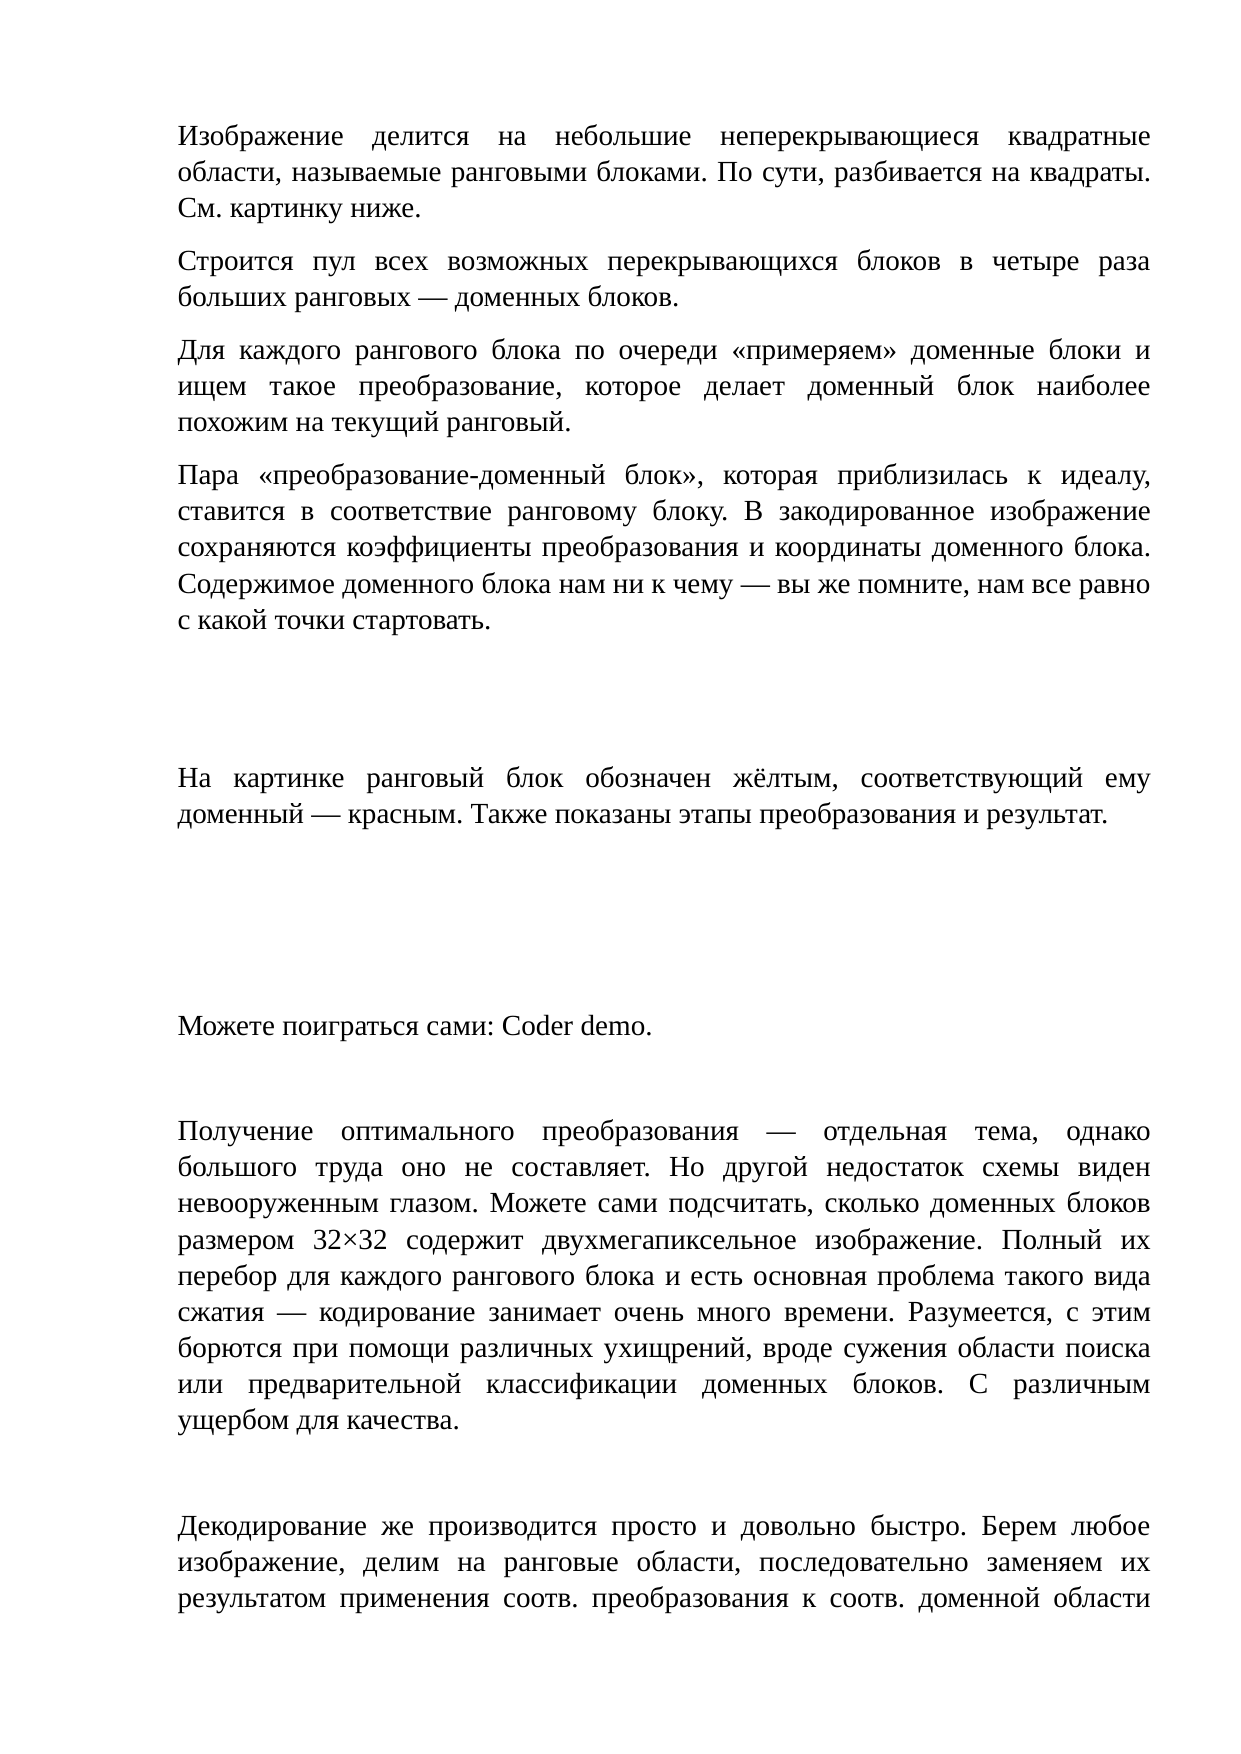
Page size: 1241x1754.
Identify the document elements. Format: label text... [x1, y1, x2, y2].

text На картинке ранговый блок обозначен жёлтым, соответствующий ему доменный — красным. Также показаны этапы преобразования и результат. [177, 760, 1152, 830]
text Можете поиграться сами: Coder demo. [177, 1008, 1152, 1041]
text Строится пул всех возможных перекрывающихся блоков в четыре раза больших ранговых — доменных блоков. [177, 243, 1152, 313]
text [177, 1508, 1152, 1614]
text Для каждого рангового блока по очереди «примеряем» доменные блоки и ищем такое преобразование, которое делает доменный блок наиболее похожим на текущий ранговый. [177, 332, 1152, 438]
text Пара «преобразование-доменный блок», которая приблизилась к идеалу, ставится в соответствие ранговому блоку. В закодированное изображение сохраняются коэффициенты преобразования и координаты доменного блока. Содержимое доменного блока нам ни к чему — вы же помните, нам все равно с какой точки стартовать. [177, 457, 1152, 635]
text Изображение делится на небольшие неперекрывающиеся квадратные области, называемые ранговыми блоками. По сути, разбивается на квадраты. См. картинку ниже. [177, 118, 1152, 224]
text Получение оптимального преобразования — отдельная тема, однако большого труда оно не составляет. Но другой недостаток схемы виден невооруженным глазом. Можете сами подсчитать, сколько доменных блоков размером 32×32 содержит двухмегапиксельное изображение. Полный их перебор для каждого рангового блока и есть основная проблема такого вида сжатия — кодирование занимает очень много времени. Разумеется, с этим борются при помощи различных ухищрений, вроде сужения области поиска или предварительной классификации доменных блоков. С различным ущербом для качества. [177, 1113, 1152, 1436]
